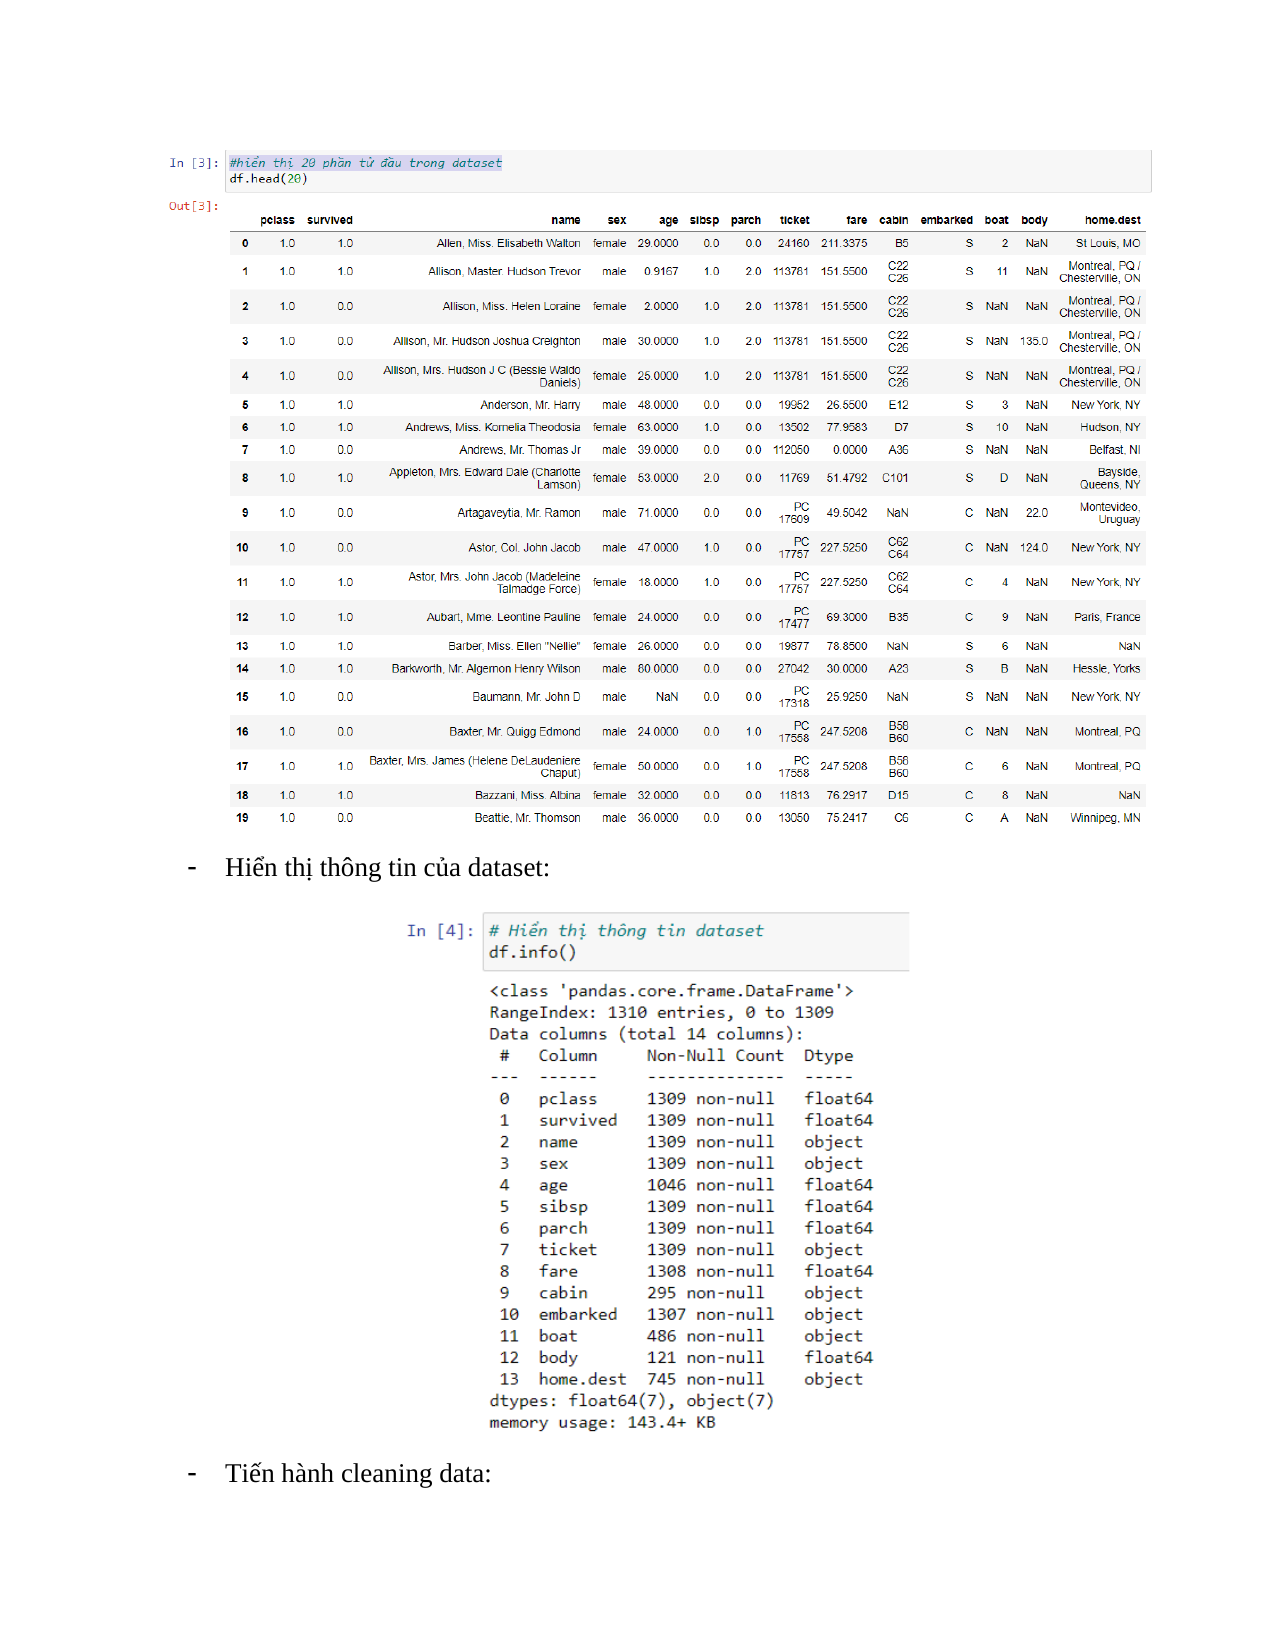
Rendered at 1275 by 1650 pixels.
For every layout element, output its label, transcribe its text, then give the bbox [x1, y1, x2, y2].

list Tiến hành cleaning data: [187, 1457, 1153, 1488]
list Hiển thị thông tin của dataset: [187, 851, 1153, 882]
picture [150, 150, 1154, 832]
picture [393, 901, 910, 1438]
